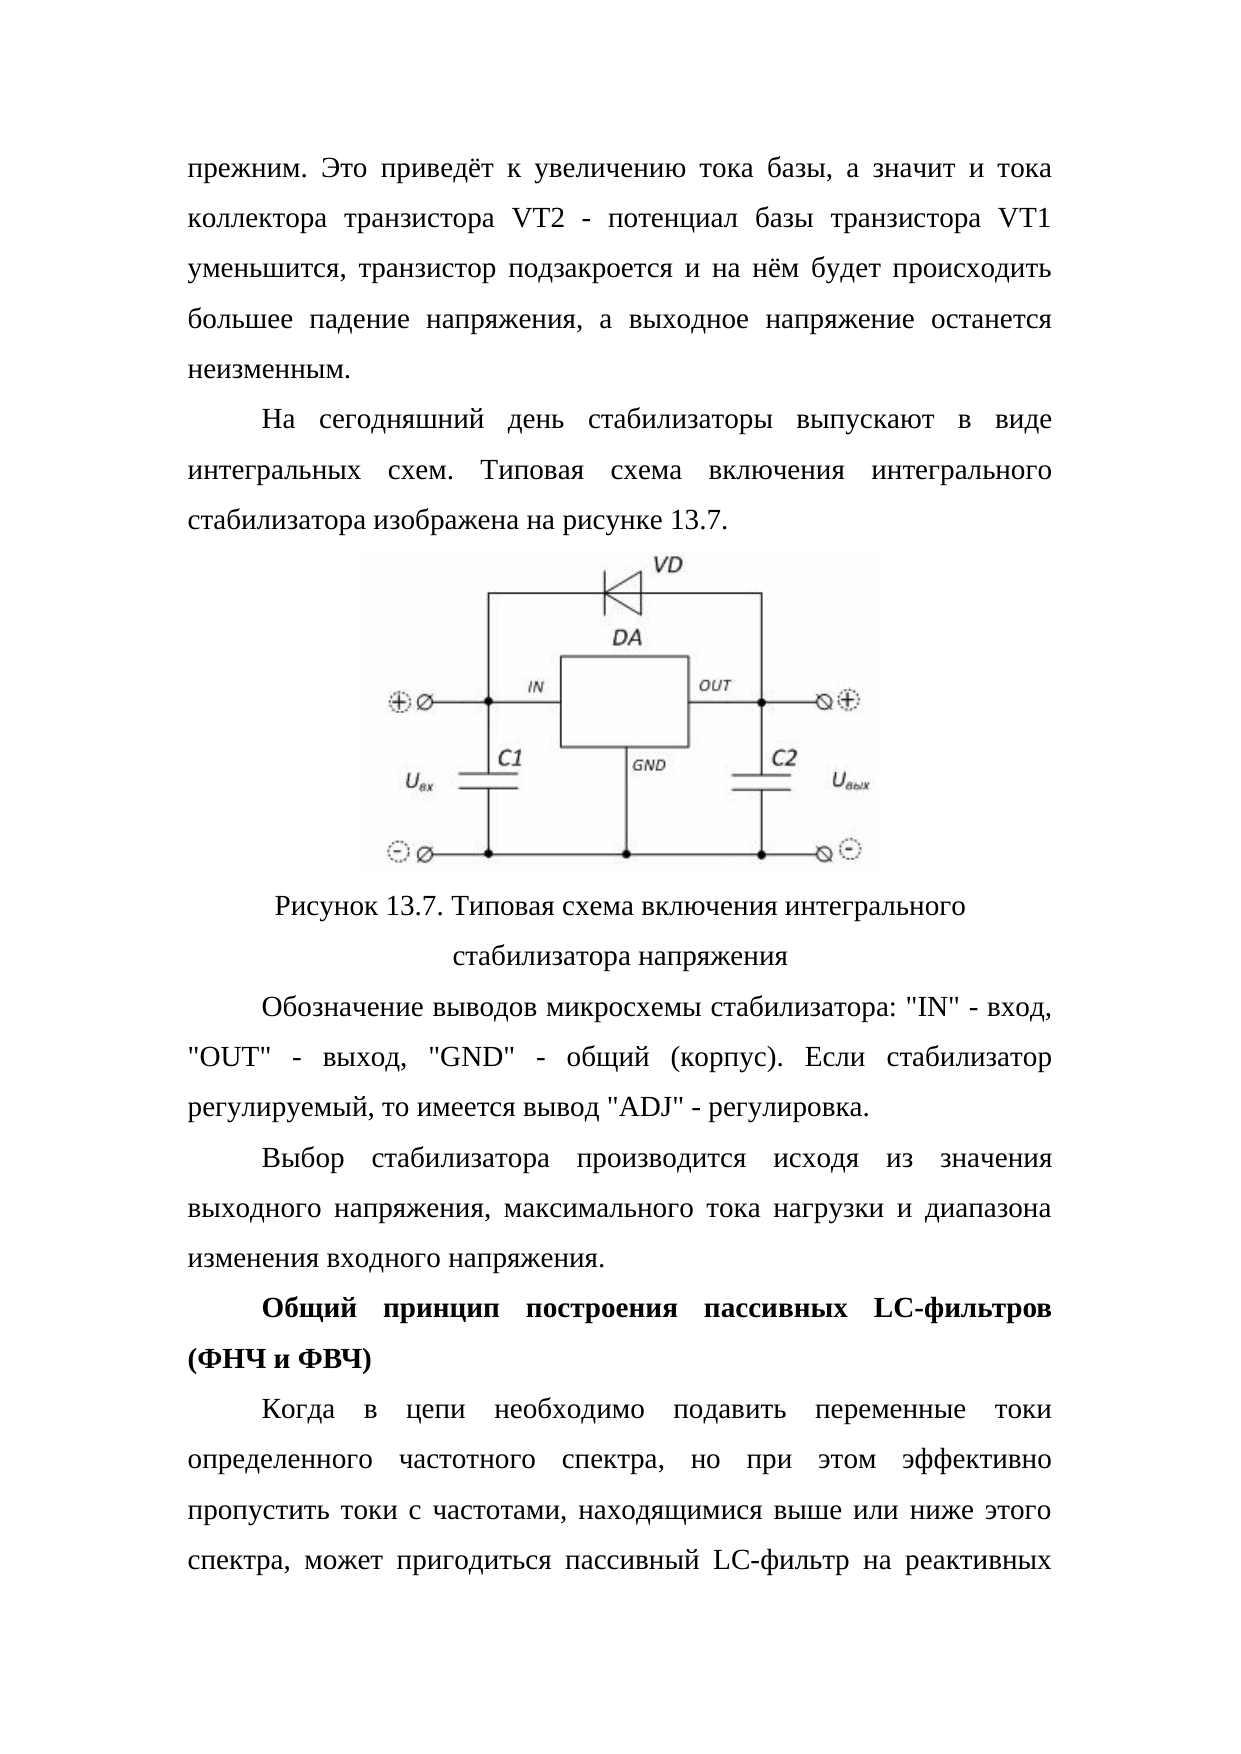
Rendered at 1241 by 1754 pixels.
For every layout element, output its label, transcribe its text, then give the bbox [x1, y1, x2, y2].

text Обозначение выводов микросхемы стабилизатора: "IN" - вход, "OUT" - выход, "GND" - общий (корпус). Если стабилизатор регулируемый, то имеется вывод "ADJ" - регулировка. [187, 989, 1053, 1123]
text Рисунок 13.7. Типовая схема включения интегрального стабилизатора напряжения [187, 888, 1053, 972]
text Выбор стабилизатора производится исходя из значения выходного напряжения, максимального тока нагрузки и диапазона изменения входного напряжения. [187, 1140, 1053, 1274]
picture [362, 552, 879, 874]
text Общий принцип построения пассивных LC-фильтров (ФНЧ и ФВЧ) [187, 1291, 1053, 1374]
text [187, 1391, 1053, 1576]
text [187, 150, 1053, 385]
text На сегодняшний день стабилизаторы выпускают в виде интегральных схем. Типовая схема включения интегрального стабилизатора изображена на рисунке 13.7. [187, 402, 1053, 536]
